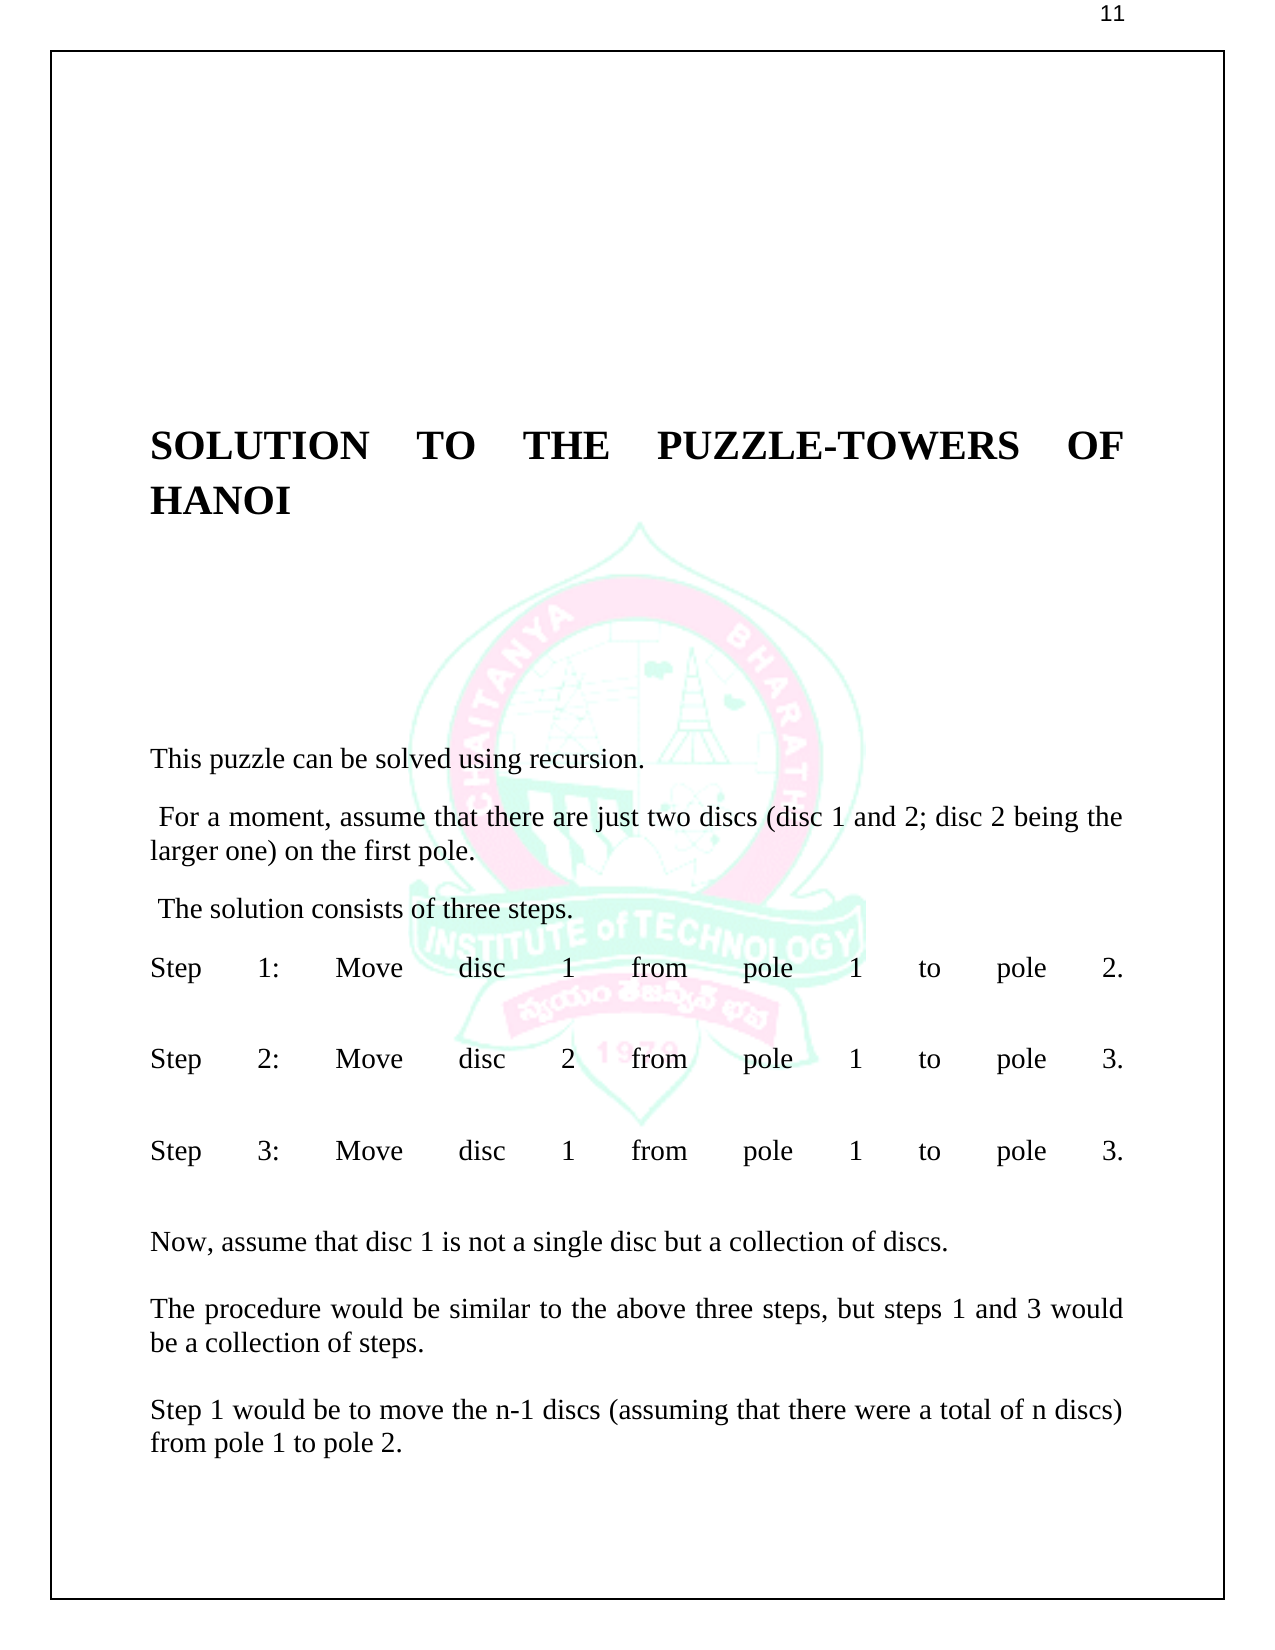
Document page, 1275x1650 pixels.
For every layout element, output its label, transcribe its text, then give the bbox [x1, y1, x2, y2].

text SOLUTION TO THE PUZZLE-TOWERS OF HANOI [150, 421, 1125, 524]
text The procedure would be similar to the above three steps, but steps 1 and 3 would be a collection of steps. [150, 1291, 1125, 1358]
text This puzzle can be solved using recursion. [150, 741, 1125, 774]
text Now, assume that disc 1 is not a single disc but a collection of discs. [150, 1224, 1125, 1258]
text The solution consists of three steps. [150, 891, 1125, 925]
text Step 3: Move disc 1 from pole 1 to pole 3. [150, 1133, 1125, 1199]
text For a moment, assume that there are just two discs (disc 1 and 2; disc 2 being the larger one) on the first pole. [150, 799, 1125, 866]
text Step 1: Move disc 1 from pole 1 to pole 2. [150, 950, 1125, 1016]
text Step 2: Move disc 2 from pole 1 to pole 3. [150, 1041, 1125, 1108]
text Step 1 would be to move the n-1 discs (assuming that there were a total of n discs) from pole 1 to pole 2. [150, 1392, 1125, 1459]
